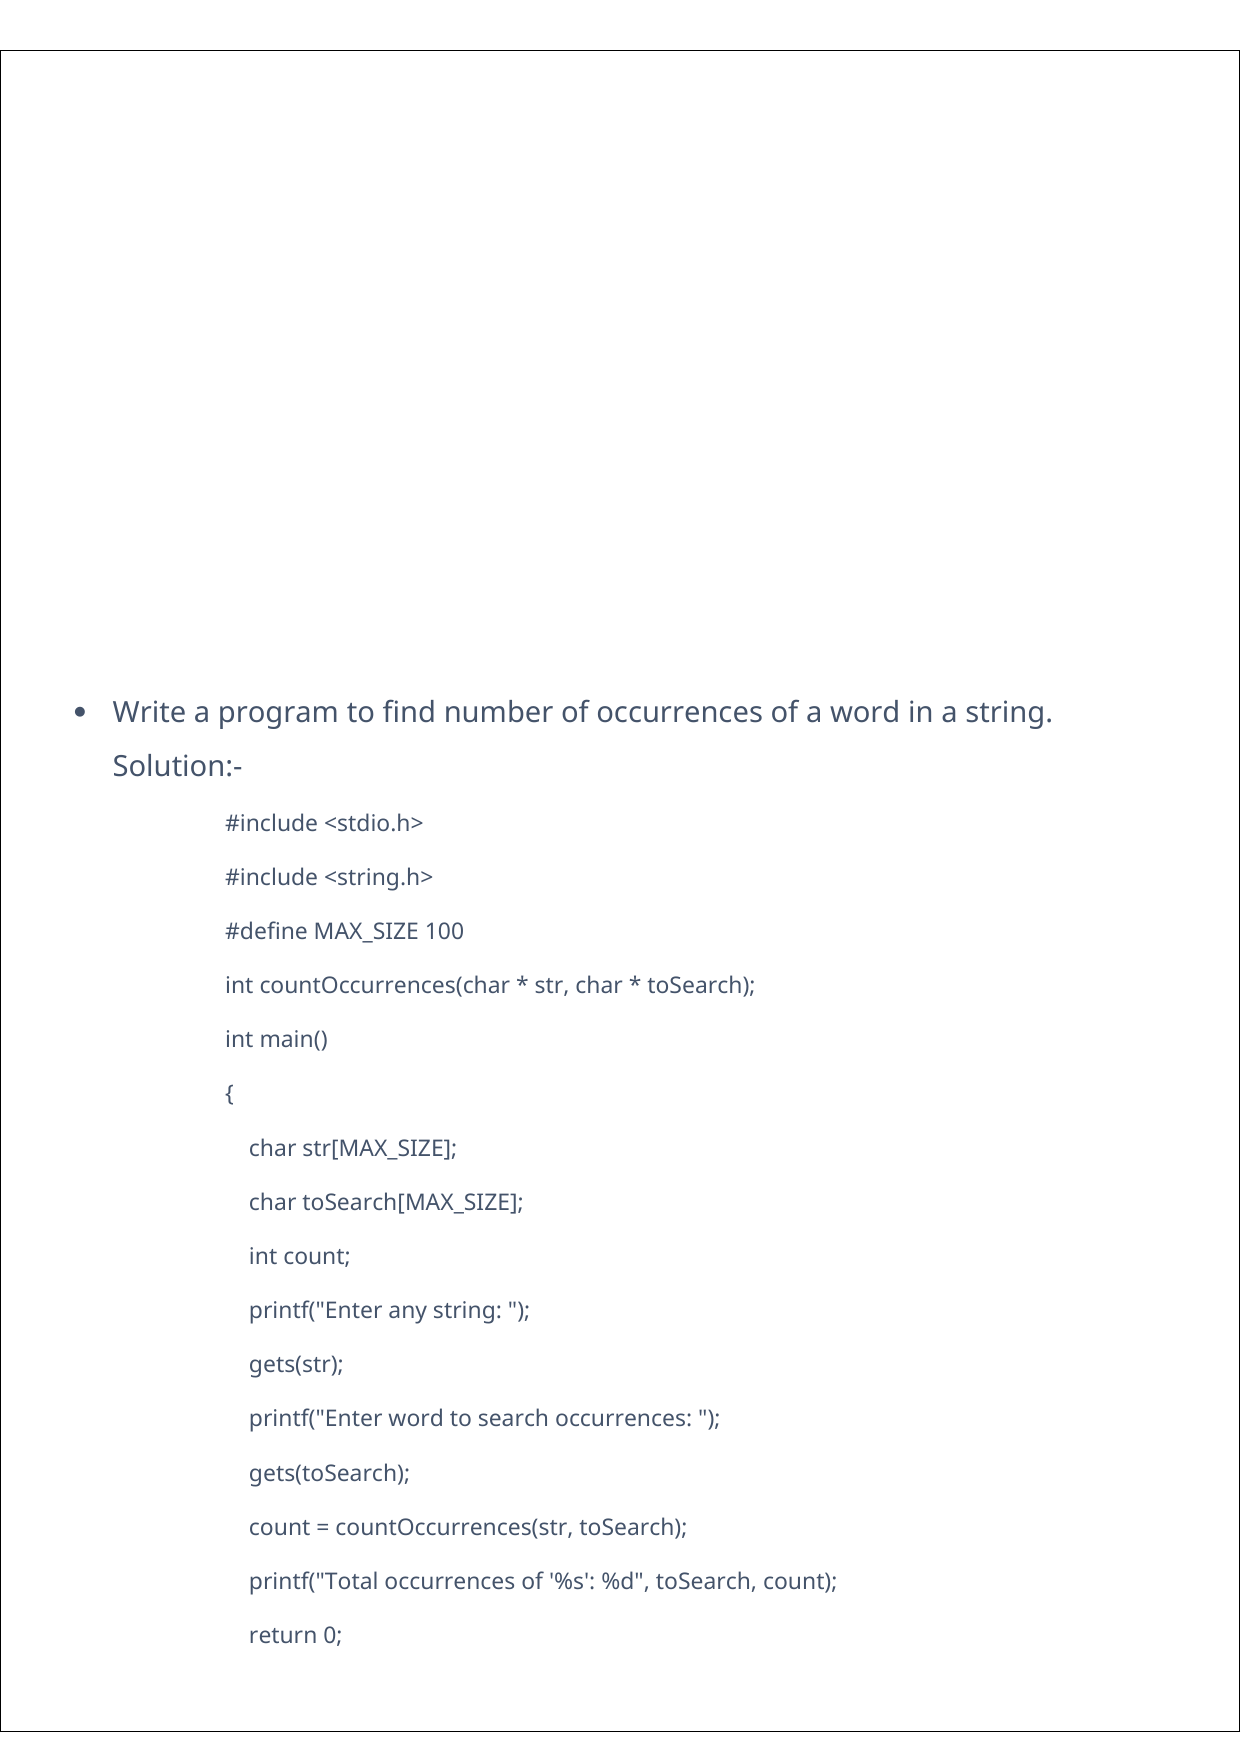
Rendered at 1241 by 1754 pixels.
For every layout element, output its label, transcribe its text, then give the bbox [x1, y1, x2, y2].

list int main() [225, 1019, 1239, 1055]
list int countOccurrences(char * str, char * toSearch); [225, 965, 1239, 1001]
list gets(str); [225, 1344, 1239, 1380]
list count = countOccurrences(str, toSearch); [225, 1507, 1239, 1542]
list char str[MAX_SIZE]; [225, 1128, 1239, 1163]
list { [225, 1073, 1239, 1109]
list printf("Enter any string: "); [225, 1290, 1239, 1326]
list gets(toSearch); [225, 1453, 1239, 1488]
list printf("Total occurrences of '%s': %d", toSearch, count); [225, 1561, 1239, 1597]
list int count; [225, 1236, 1239, 1272]
list return 0; [225, 1615, 1239, 1651]
list Write a program to find number of occurrences of a word in a string. [75, 694, 1239, 730]
list char toSearch[MAX_SIZE]; [225, 1182, 1239, 1217]
list printf("Enter word to search occurrences: "); [225, 1398, 1239, 1434]
list Solution:- [112, 748, 1239, 784]
list #define MAX_SIZE 100 [225, 911, 1239, 947]
list #include <stdio.h> [225, 803, 1239, 838]
list #include <string.h> [225, 857, 1239, 892]
